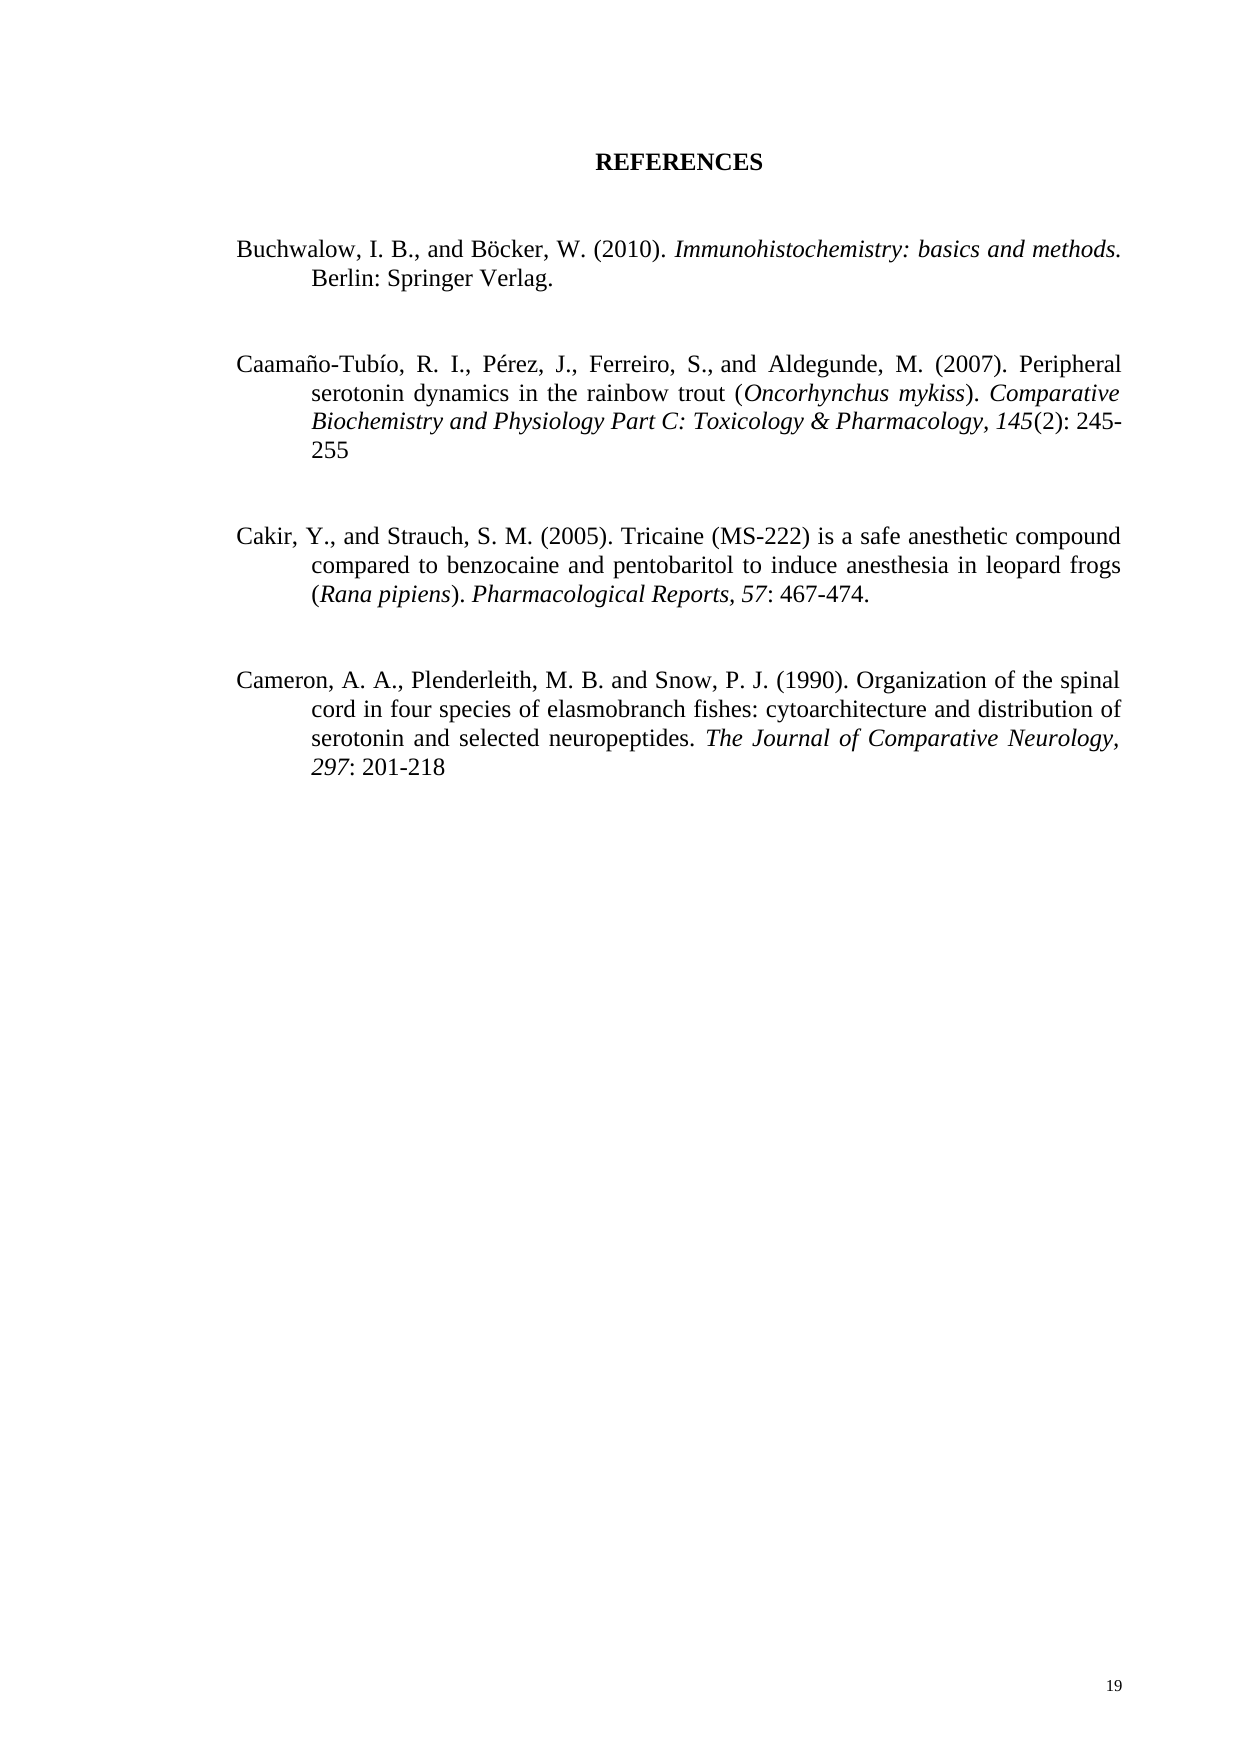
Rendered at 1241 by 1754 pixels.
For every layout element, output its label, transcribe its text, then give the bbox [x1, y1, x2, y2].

title References [236, 147, 1122, 176]
text Caamaño-Tubío, R. I., Pérez, J., Ferreiro, S., and Aldegunde, M. (2007). Peripheral serotonin dynamics in the rainbow trout (Oncorhynchus mykiss). Comparative Biochemistry and Physiology Part C: Toxicology & Pharmacology, 145(2): 245-255 [236, 349, 1122, 464]
text Cakir, Y., and Strauch, S. M. (2005). Tricaine (MS-222) is a safe anesthetic compound compared to benzocaine and pentobaritol to induce anesthesia in leopard frogs (Rana pipiens). Pharmacological Reports, 57: 467-474. [236, 521, 1122, 608]
text Cameron, A. A., Plenderleith, M. B. and Snow, P. J. (1990). Organization of the spinal cord in four species of elasmobranch fishes: cytoarchitecture and distribution of serotonin and selected neuropeptides. The Journal of Comparative Neurology, 297: 201-218 [236, 666, 1122, 781]
text Buchwalow, I. B., and Böcker, W. (2010). Immunohistochemistry: basics and methods. Berlin: Springer Verlag. [236, 234, 1122, 291]
